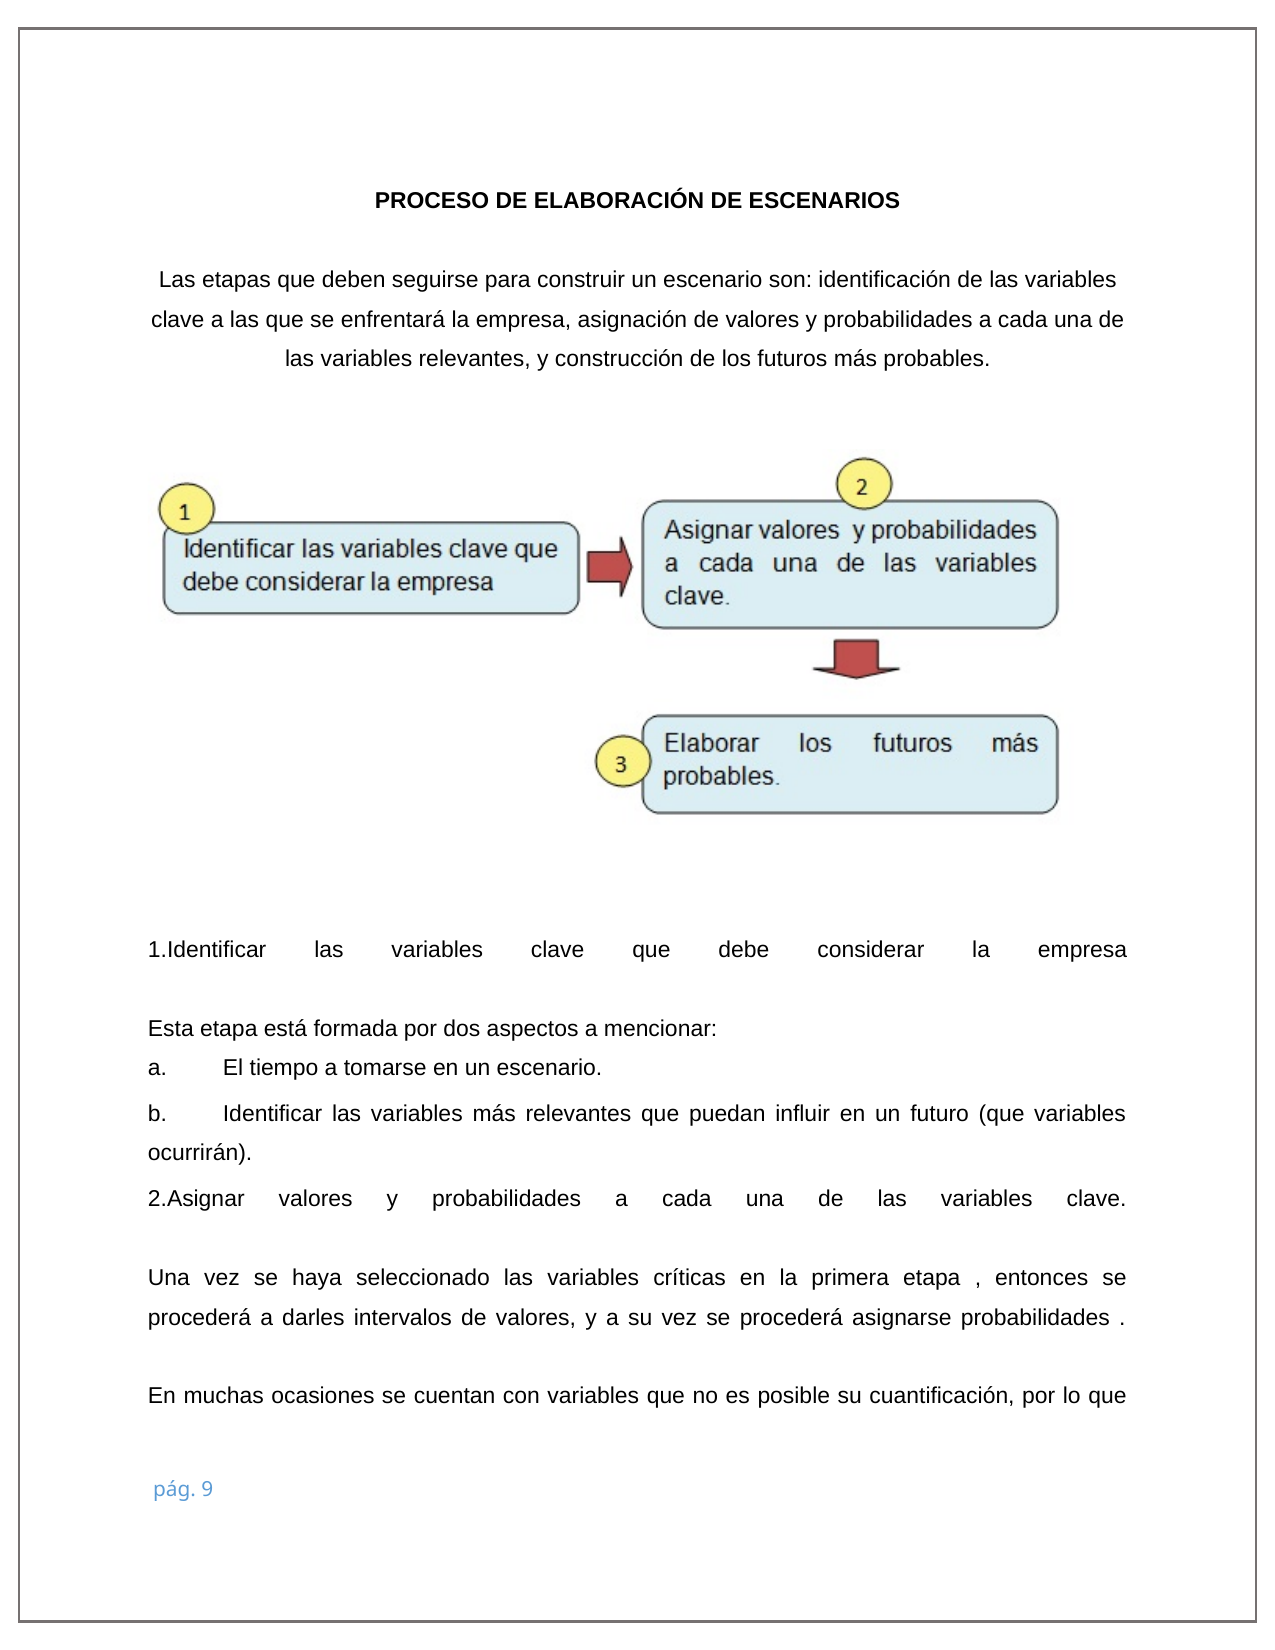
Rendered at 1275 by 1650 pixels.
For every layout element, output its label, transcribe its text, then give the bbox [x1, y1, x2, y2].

list El tiempo a tomarse en un escenario. [148, 1054, 1127, 1081]
text 1.Identificar las variables clave que debe considerar la empresa Esta etapa está formada por dos aspectos a mencionar: [148, 857, 1127, 1041]
text PROCESO DE ELABORACIÓN DE ESCENARIOS Las etapas que deben seguirse para construir un escenario son: identificación de las variables clave a las que se enfrentará la empresa, asignación de valores y probabilidades a cada una de las variables relevantes, y construcción de los futuros más probables. [148, 148, 1127, 371]
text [148, 1185, 1127, 1409]
list Identificar las variables más relevantes que puedan influir en un futuro (que variables ocurrirán). [148, 1100, 1127, 1166]
picture [147, 449, 1089, 843]
